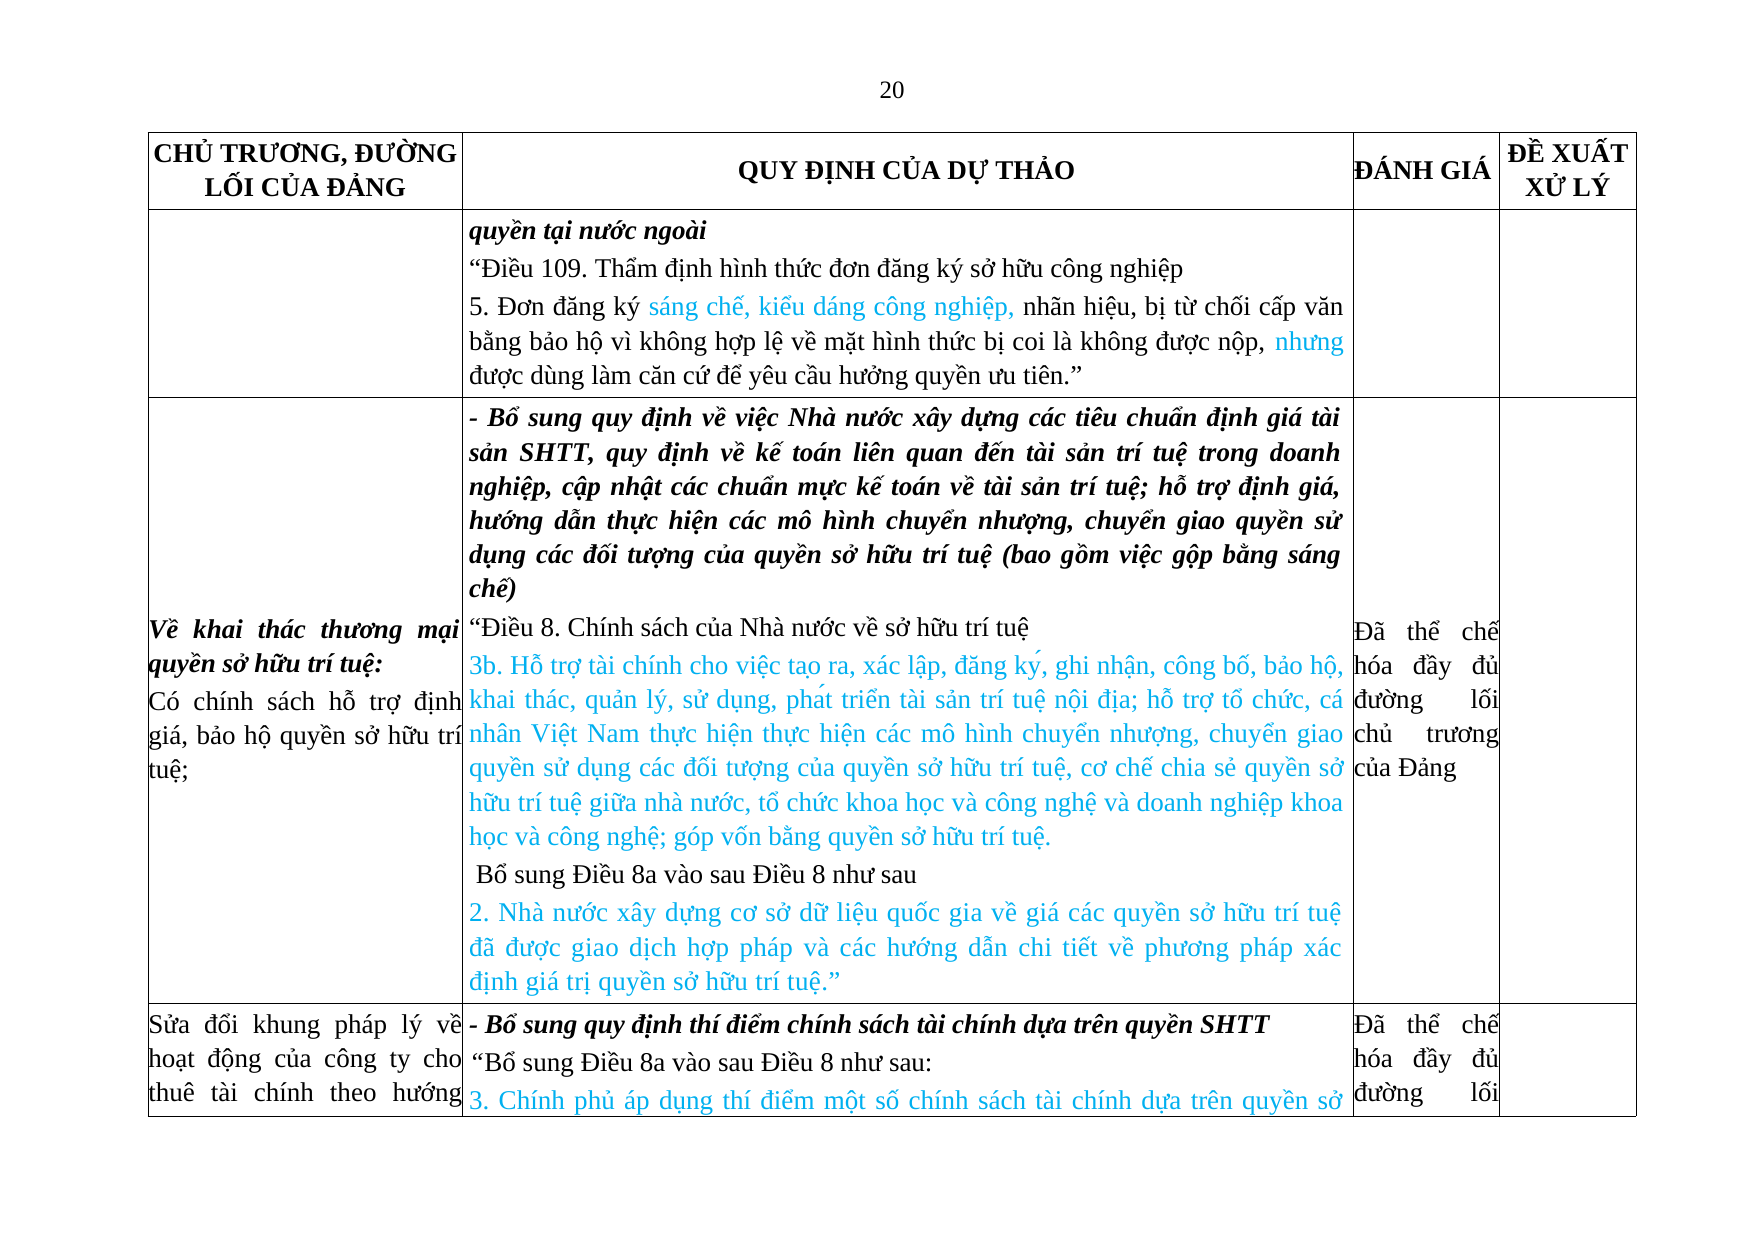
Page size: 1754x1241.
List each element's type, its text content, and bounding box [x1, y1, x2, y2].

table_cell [463, 210, 1353, 397]
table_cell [149, 1004, 462, 1116]
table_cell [149, 210, 462, 397]
table_header CHỦ TRƯƠNG, ĐƯỜNG LỐI CỦA ĐẢNG [149, 133, 462, 209]
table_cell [1354, 1004, 1499, 1116]
table_cell [1500, 398, 1636, 1003]
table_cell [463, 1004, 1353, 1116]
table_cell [1354, 210, 1499, 397]
table_header ĐÁNH GIÁ [1354, 133, 1499, 209]
table_header ĐỀ XUẤT XỬ LÝ [1500, 133, 1636, 209]
table_cell [1500, 1004, 1636, 1116]
table_cell - Bổ sung quy định về việc Nhà nước xây dựng các tiêu chuẩn định giá tài sản SHTT, quy định về kế toán liên quan đến tài sản trí tuệ trong doanh nghiệp, cập nhật các chuẩn mực kế toán về tài sản trí tuệ; hỗ trợ định giá, hướng dẫn thực hiện các mô hình chuyển nhượng, chuyển giao quyền sử dụng các đối tượng của quyền sở hữu trí tuệ (bao gồm việc gộp bằng sáng chế) “Điều 8. Chính sách của Nhà nước về sở hữu trí tuệ 3b. Hỗ trợ tài chính cho việc tạo ra, xác lập, đăng ký, ghi nhận, công bố, bảo hộ, khai thác, quản lý, sử dụng, phát triển tài sản trí tuệ nội địa; hỗ trợ tổ chức, cá nhân Việt Nam thực hiện thực hiện các mô hình chuyển nhượng, chuyển giao quyền sử dụng các đối tượng của quyền sở hữu trí tuệ, cơ chế chia sẻ quyền sở hữu trí tuệ giữa nhà nước, tổ chức khoa học và công nghệ và doanh nghiệp khoa học và công nghệ; góp vốn bằng quyền sở hữu trí tuệ. Bổ sung Điều 8a vào sau Điều 8 như sau 2. Nhà nước xây dựng cơ sở dữ liệu quốc gia về giá các quyền sở hữu trí tuệ đã được giao dịch hợp pháp và các hướng dẫn chi tiết về phương pháp xác định giá trị quyền sở hữu trí tuệ.” [463, 398, 1353, 1003]
table_header QUY ĐỊNH CỦA DỰ THẢO [463, 133, 1353, 209]
table_cell Đã thể chế hóa đầy đủ đường lối chủ trương của Đảng [1354, 398, 1499, 1003]
table_cell Về khai thác thương mại quyền sở hữu trí tuệ: Có chính sách hỗ trợ định giá, bảo hộ quyền sở hữu trí tuệ; [149, 398, 462, 1003]
table_cell [1500, 210, 1636, 397]
